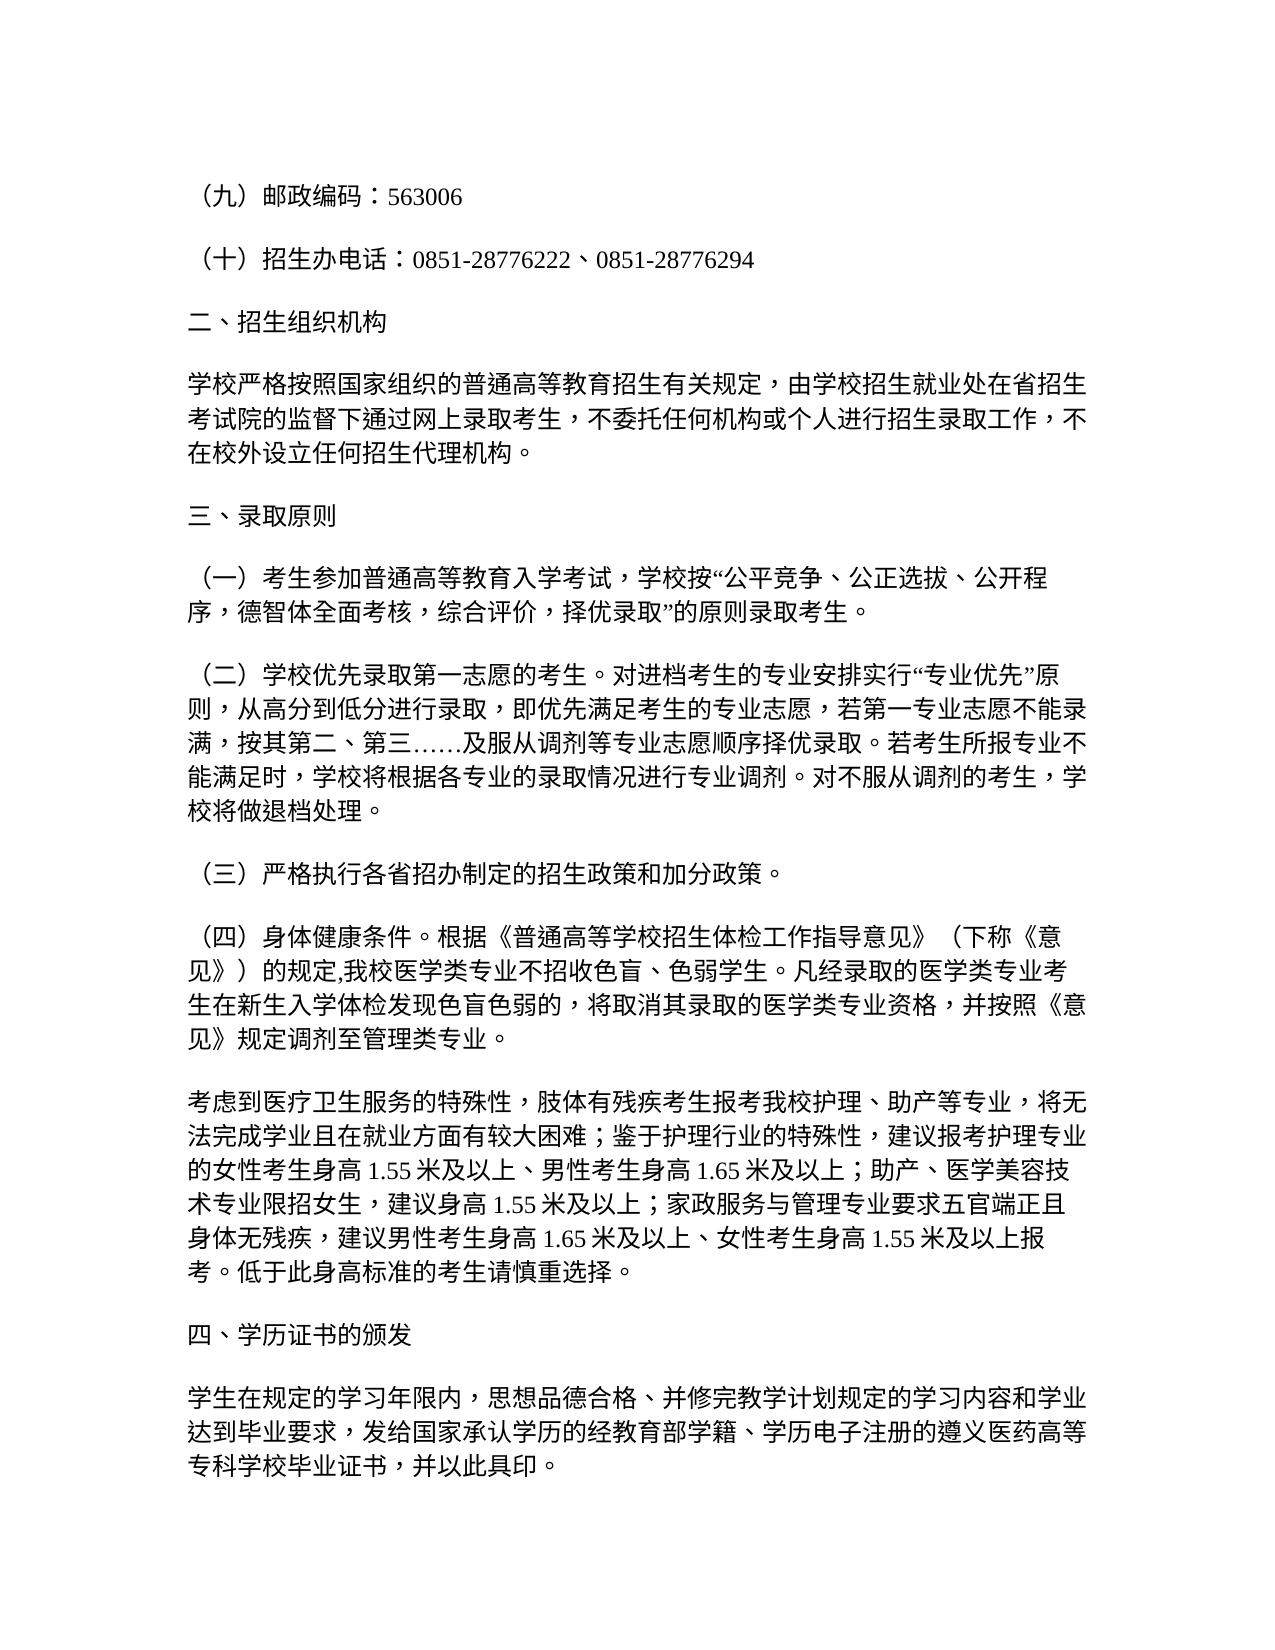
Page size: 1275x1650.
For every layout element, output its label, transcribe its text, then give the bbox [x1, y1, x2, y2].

text （十）招生办电话：0851-28776222、0851-28776294 [187, 242, 1087, 276]
text （一）考生参加普通高等教育入学考试，学校按“公平竞争、公正选拔、公开程序，德智体全面考核，综合评价，择优录取”的原则录取考生。 [187, 561, 1087, 629]
text （九）邮政编码：563006 [187, 179, 1087, 213]
text （四）身体健康条件。根据《普通高等学校招生体检工作指导意见》（下称《意见》）的规定,我校医学类专业不招收色盲、色弱学生。凡经录取的医学类专业考生在新生入学体检发现色盲色弱的，将取消其录取的医学类专业资格，并按照《意见》规定调剂至管理类专业。 [187, 920, 1087, 1056]
text 二、招生组织机构 [187, 304, 1087, 338]
text 学校严格按照国家组织的普通高等教育招生有关规定，由学校招生就业处在省招生考试院的监督下通过网上录取考生，不委托任何机构或个人进行招生录取工作，不在校外设立任何招生代理机构。 [187, 367, 1087, 469]
text 四、学历证书的颁发 [187, 1318, 1087, 1352]
text （三）严格执行各省招办制定的招生政策和加分政策。 [187, 857, 1087, 891]
text （二）学校优先录取第一志愿的考生。对进档考生的专业安排实行“专业优先”原则，从高分到低分进行录取，即优先满足考生的专业志愿，若第一专业志愿不能录满，按其第二、第三……及服从调剂等专业志愿顺序择优录取。若考生所报专业不能满足时，学校将根据各专业的录取情况进行专业调剂。对不服从调剂的考生，学校将做退档处理。 [187, 658, 1087, 828]
text 学生在规定的学习年限内，思想品德合格、并修完教学计划规定的学习内容和学业达到毕业要求，发给国家承认学历的经教育部学籍、学历电子注册的遵义医药高等专科学校毕业证书，并以此具印。 [187, 1381, 1087, 1483]
text 三、录取原则 [187, 498, 1087, 532]
text 考虑到医疗卫生服务的特殊性，肢体有残疾考生报考我校护理、助产等专业，将无法完成学业且在就业方面有较大困难；鉴于护理行业的特殊性，建议报考护理专业的女性考生身高1.55米及以上、男性考生身高1.65米及以上；助产、医学美容技术专业限招女生，建议身高1.55米及以上；家政服务与管理专业要求五官端正且身体无残疾，建议男性考生身高1.65米及以上、女性考生身高1.55米及以上报考。低于此身高标准的考生请慎重选择。 [187, 1085, 1087, 1289]
